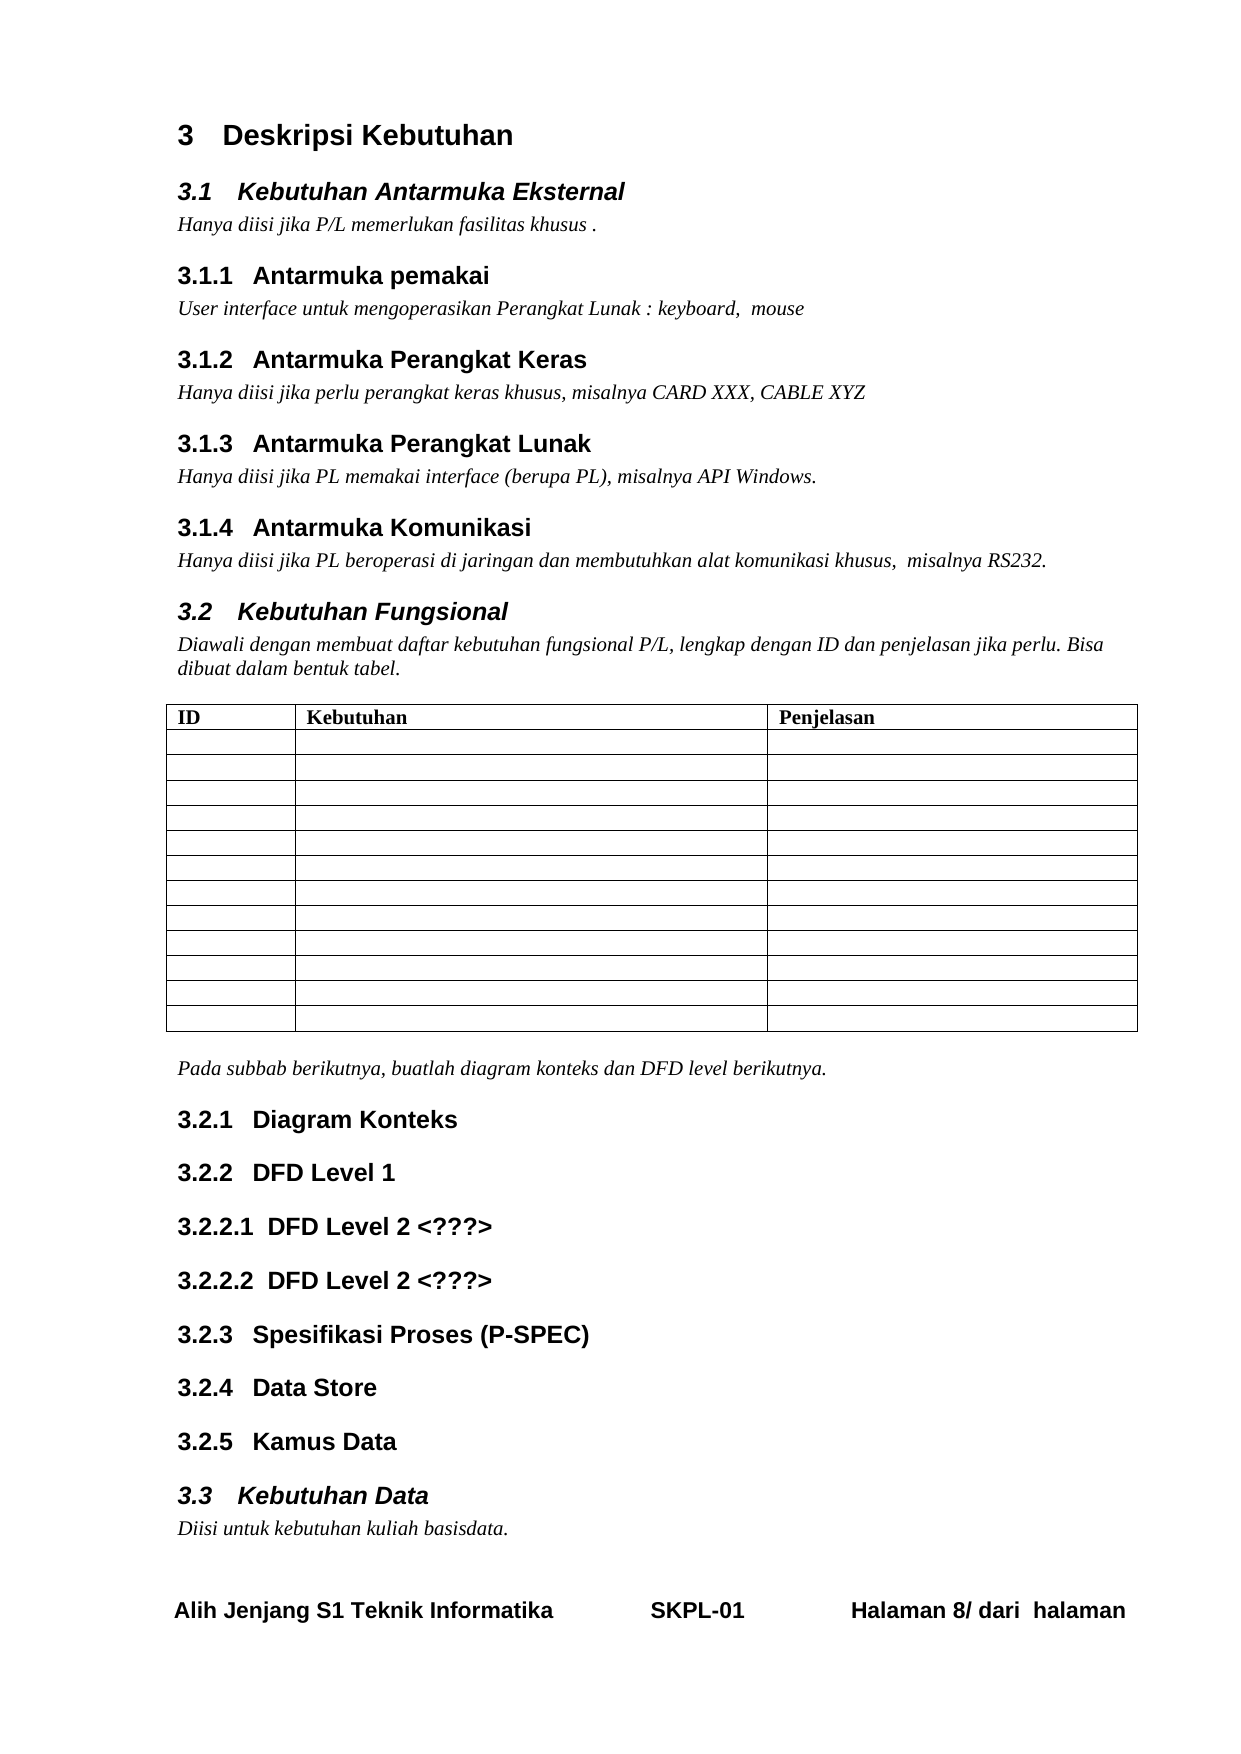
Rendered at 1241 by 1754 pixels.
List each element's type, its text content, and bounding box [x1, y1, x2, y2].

table_cell [167, 981, 295, 1005]
table_cell [167, 1006, 295, 1031]
subtitle Antarmuka Perangkat Keras [177, 345, 1122, 373]
text Hanya diisi jika PL memakai interface (berupa PL), misalnya API Windows. [177, 464, 1122, 488]
table_cell [167, 881, 295, 905]
table_cell [768, 831, 1137, 855]
subtitle DFD Level 2 <???> [177, 1266, 1122, 1295]
subtitle Kebutuhan Antarmuka Eksternal [177, 177, 1122, 205]
table_cell [167, 755, 295, 779]
table_cell [167, 856, 295, 880]
table_header ID [167, 705, 295, 729]
table_cell [768, 1006, 1137, 1031]
text User interface untuk mengoperasikan Perangkat Lunak : keyboard, mouse [177, 296, 1122, 320]
subtitle Spesifikasi Proses (P-SPEC) [177, 1320, 1122, 1348]
text Diisi untuk kebutuhan kuliah basisdata. [177, 1516, 1122, 1540]
table_cell [167, 906, 295, 930]
table_cell [167, 781, 295, 804]
text Hanya diisi jika PL beroperasi di jaringan dan membutuhkan alat komunikasi khusus, misalnya RS232. [177, 548, 1122, 572]
table_cell [167, 730, 295, 754]
text Pada subbab berikutnya, buatlah diagram konteks dan DFD level berikutnya. [177, 1056, 1122, 1080]
table_cell [296, 881, 767, 905]
subtitle Antarmuka pemakai [177, 261, 1122, 289]
subtitle Deskripsi Kebutuhan [177, 118, 1122, 152]
table_cell [296, 806, 767, 830]
table_cell [768, 856, 1137, 880]
table_cell [768, 881, 1137, 905]
table_cell [768, 755, 1137, 779]
table_cell [296, 931, 767, 955]
table_cell [768, 981, 1137, 1005]
table_cell [296, 831, 767, 855]
table_cell [768, 730, 1137, 754]
subtitle Diagram Konteks [177, 1105, 1122, 1133]
table_cell [296, 956, 767, 980]
table_header Kebutuhan [296, 705, 767, 729]
table_cell [768, 956, 1137, 980]
table_cell [768, 906, 1137, 930]
subtitle DFD Level 2 <???> [177, 1212, 1122, 1241]
table_cell [167, 956, 295, 980]
subtitle Kamus Data [177, 1427, 1122, 1456]
table_cell [768, 806, 1137, 830]
table_cell [167, 831, 295, 855]
table_cell [296, 906, 767, 930]
text Hanya diisi jika P/L memerlukan fasilitas khusus . [177, 212, 1122, 236]
text Diawali dengan membuat daftar kebutuhan fungsional P/L, lengkap dengan ID dan penjelasan jika perlu. Bisa dibuat dalam bentuk tabel. [177, 632, 1122, 680]
table_cell [167, 806, 295, 830]
table_cell [296, 755, 767, 779]
table_cell [296, 981, 767, 1005]
table_header Penjelasan [768, 705, 1137, 729]
subtitle DFD Level 1 [177, 1158, 1122, 1187]
table_cell [768, 781, 1137, 804]
table_cell [296, 781, 767, 804]
subtitle Kebutuhan Data [177, 1481, 1122, 1510]
table_cell [296, 856, 767, 880]
table_cell [296, 730, 767, 754]
text Hanya diisi jika perlu perangkat keras khusus, misalnya CARD XXX, CABLE XYZ [177, 380, 1122, 404]
subtitle Antarmuka Perangkat Lunak [177, 429, 1122, 458]
table_cell [768, 931, 1137, 955]
subtitle Kebutuhan Fungsional [177, 597, 1122, 626]
table_cell [296, 1006, 767, 1031]
subtitle Data Store [177, 1373, 1122, 1402]
table_cell [167, 931, 295, 955]
subtitle Antarmuka Komunikasi [177, 513, 1122, 542]
